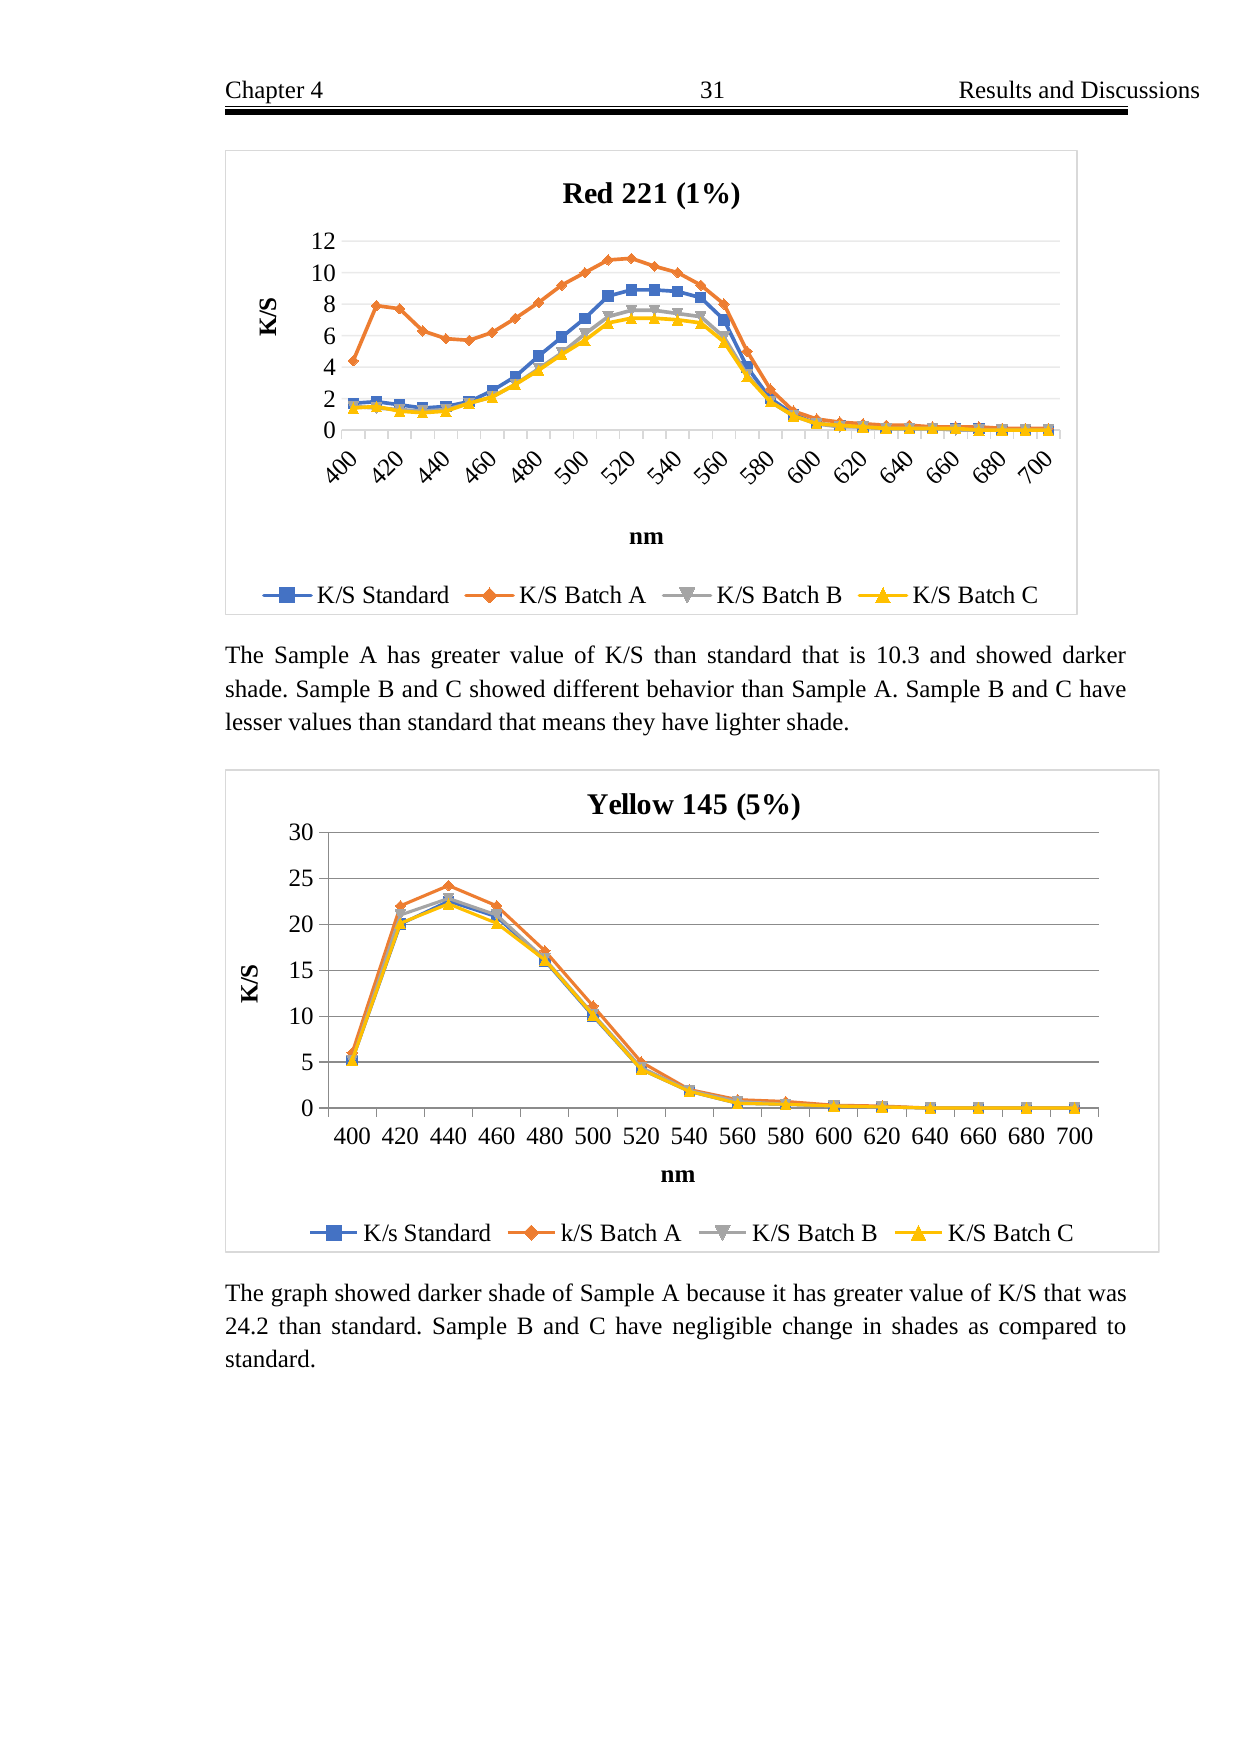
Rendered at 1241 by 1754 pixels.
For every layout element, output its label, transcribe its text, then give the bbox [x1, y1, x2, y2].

subtitle The Sample A has greater value of K/S than standard that is 10.3 and showed darker shade. Sample B and C showed different behavior than Sample A. Sample B and C have lesser values than standard that means they have lighter shade. [225, 641, 1128, 735]
subtitle The graph showed darker shade of Sample A because it has greater value of K/S that was 24.2 than standard. Sample B and C have negligible change in shades as compared to standard. [225, 1278, 1128, 1373]
